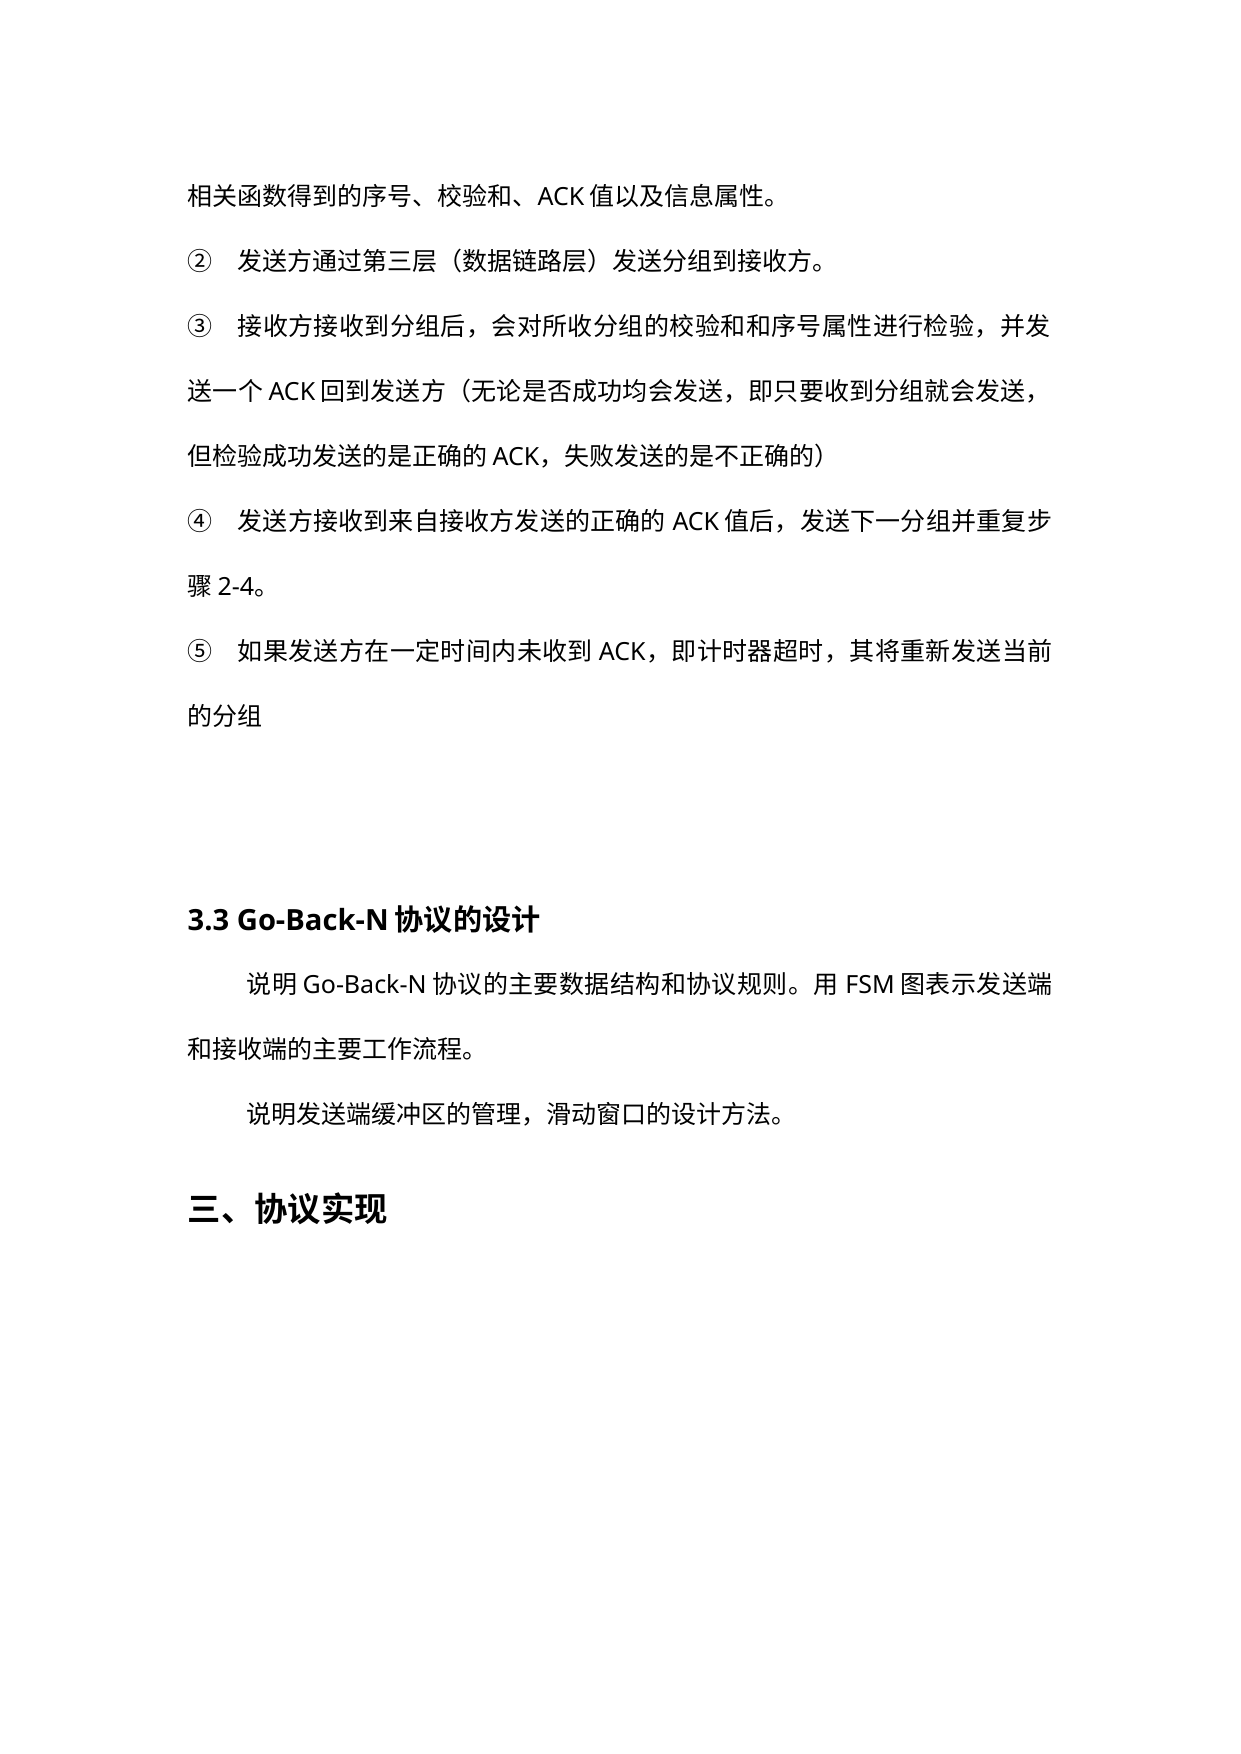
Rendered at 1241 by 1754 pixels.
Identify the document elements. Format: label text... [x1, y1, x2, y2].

text 说明Go-Back-N协议的主要数据结构和协议规则。用FSM图表示发送端和接收端的主要工作流程。 [187, 950, 1053, 1080]
subtitle 协议实现 [187, 1174, 1053, 1239]
list 发送方通过第三层（数据链路层）发送分组到接收方。 [187, 227, 1053, 292]
list 发送方接收到来自接收方发送的正确的ACK值后，发送下一分组并重复步骤2-4。 [187, 487, 1053, 617]
subtitle 3.3 Go-Back-N协议的设计 [187, 885, 1053, 950]
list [187, 162, 1053, 227]
text 说明发送端缓冲区的管理，滑动窗口的设计方法。 [187, 1080, 1053, 1145]
list 接收方接收到分组后，会对所收分组的校验和和序号属性进行检验，并发送一个ACK回到发送方（无论是否成功均会发送，即只要收到分组就会发送，但检验成功发送的是正确的ACK，失败发送的是不正确的） [187, 292, 1053, 487]
list 如果发送方在一定时间内未收到ACK，即计时器超时，其将重新发送当前的分组 [187, 617, 1053, 747]
